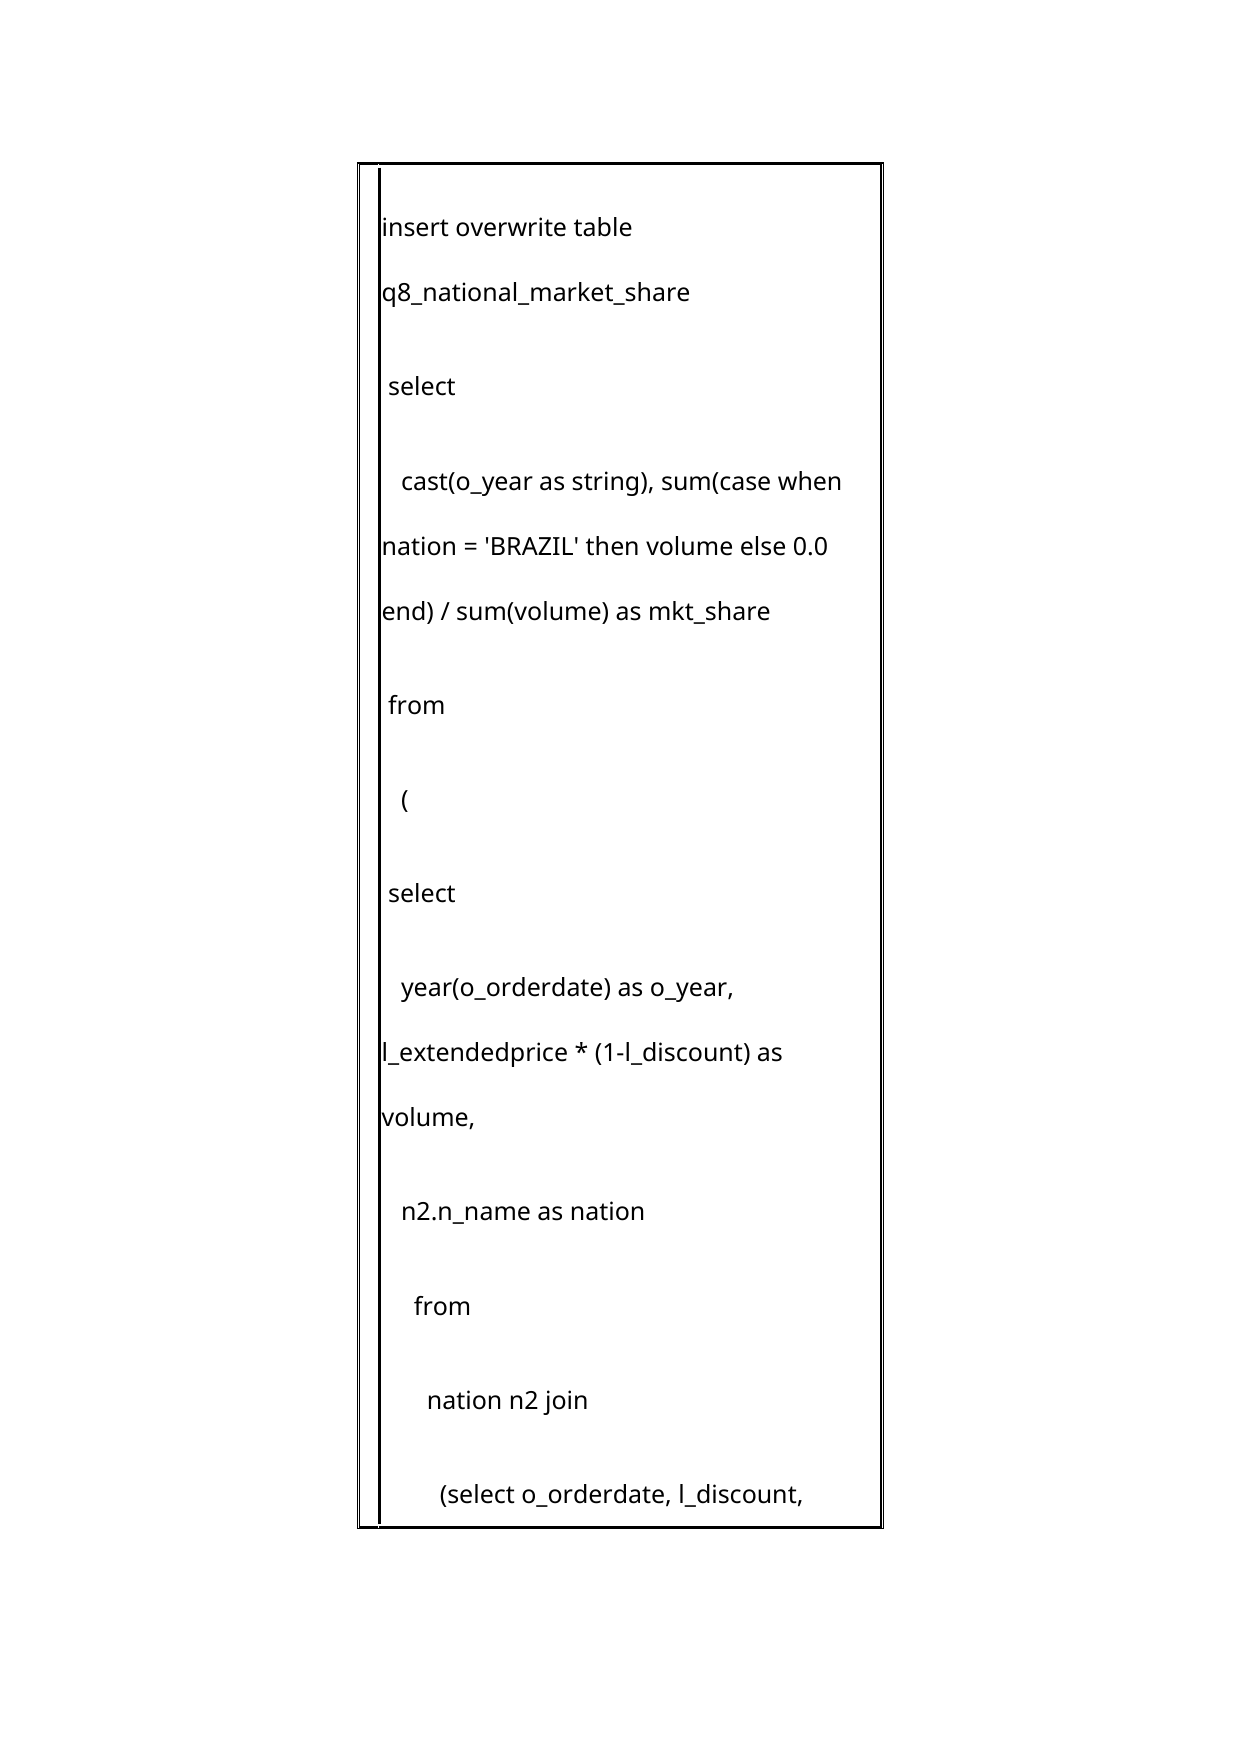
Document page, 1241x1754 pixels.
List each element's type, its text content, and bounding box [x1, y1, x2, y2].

table_cell 测试步骤 [360, 164, 379, 1526]
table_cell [379, 165, 880, 1526]
